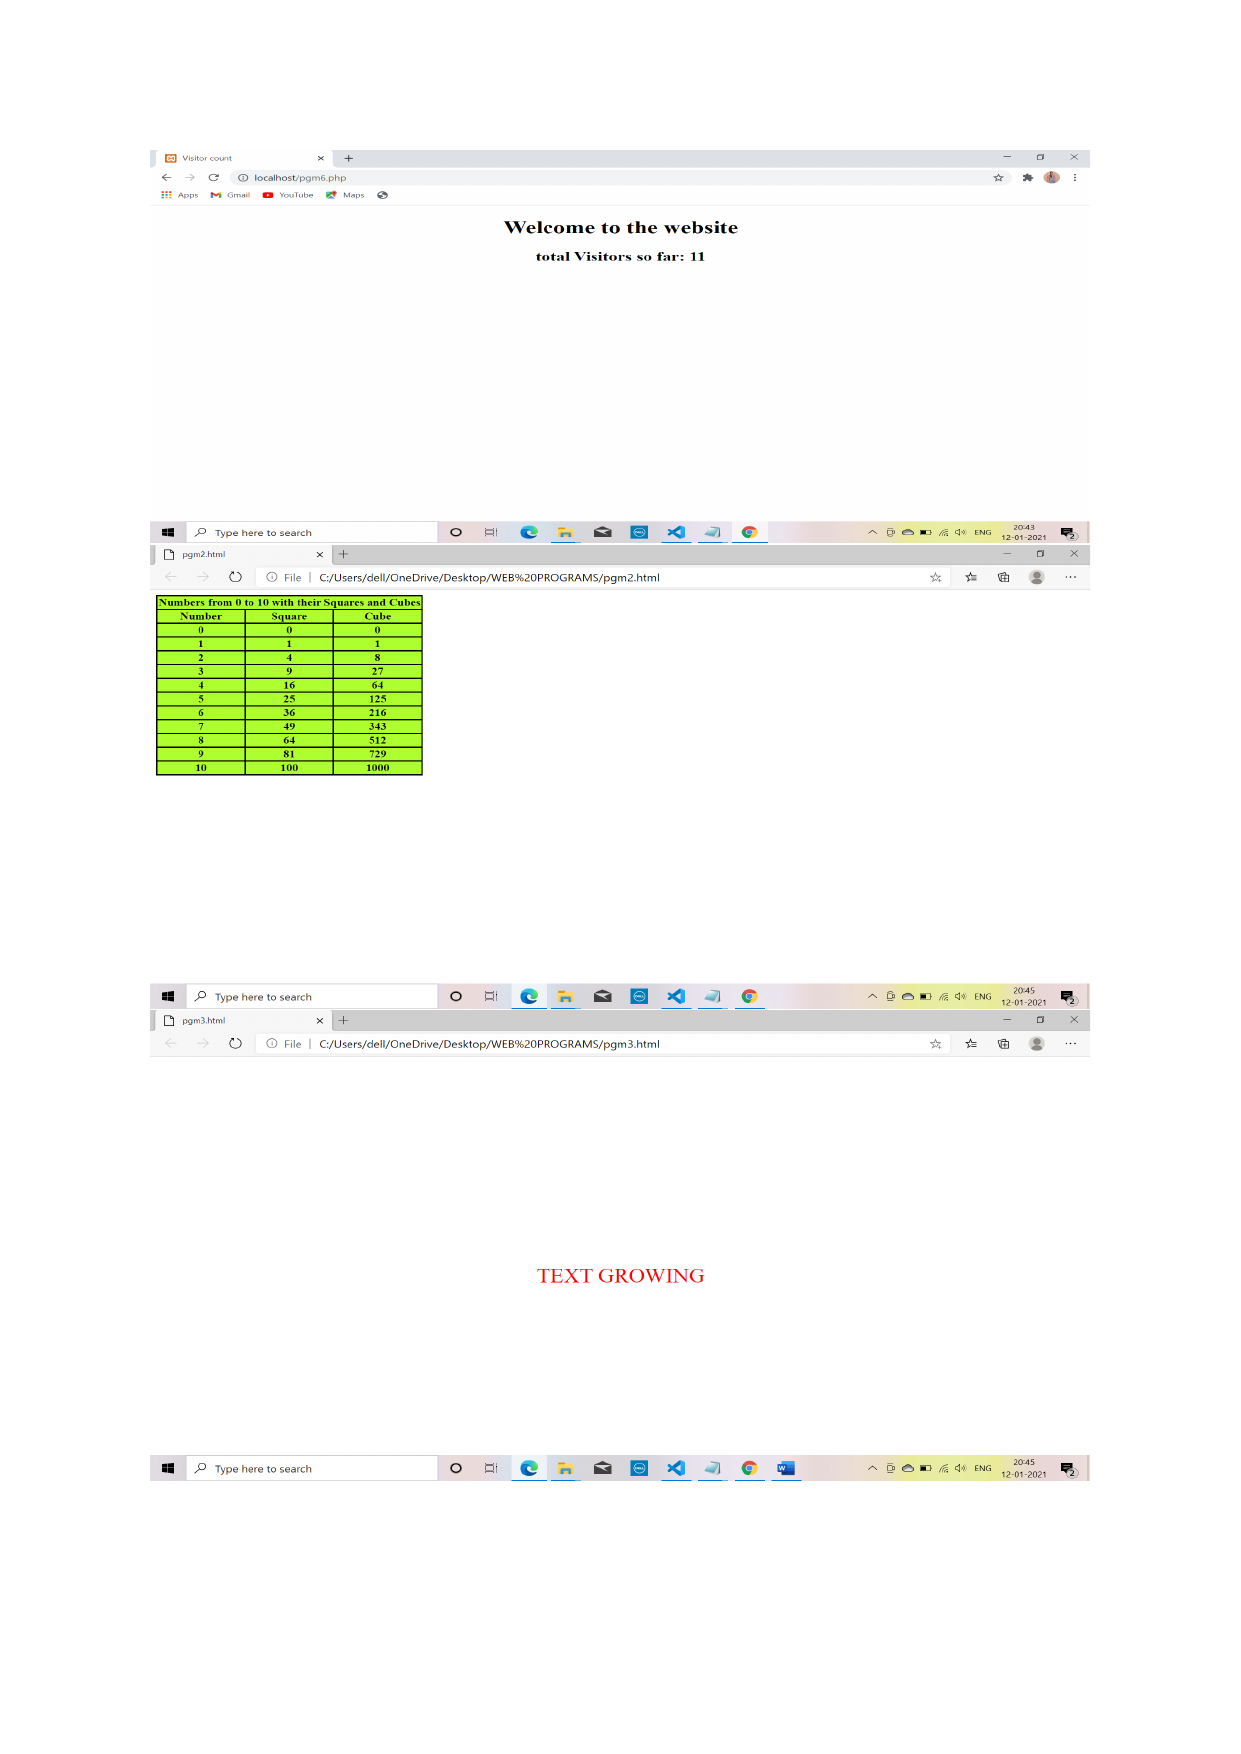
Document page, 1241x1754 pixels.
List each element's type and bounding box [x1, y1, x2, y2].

picture [150, 1010, 1091, 1481]
picture [150, 545, 1091, 1009]
picture [150, 150, 1091, 543]
